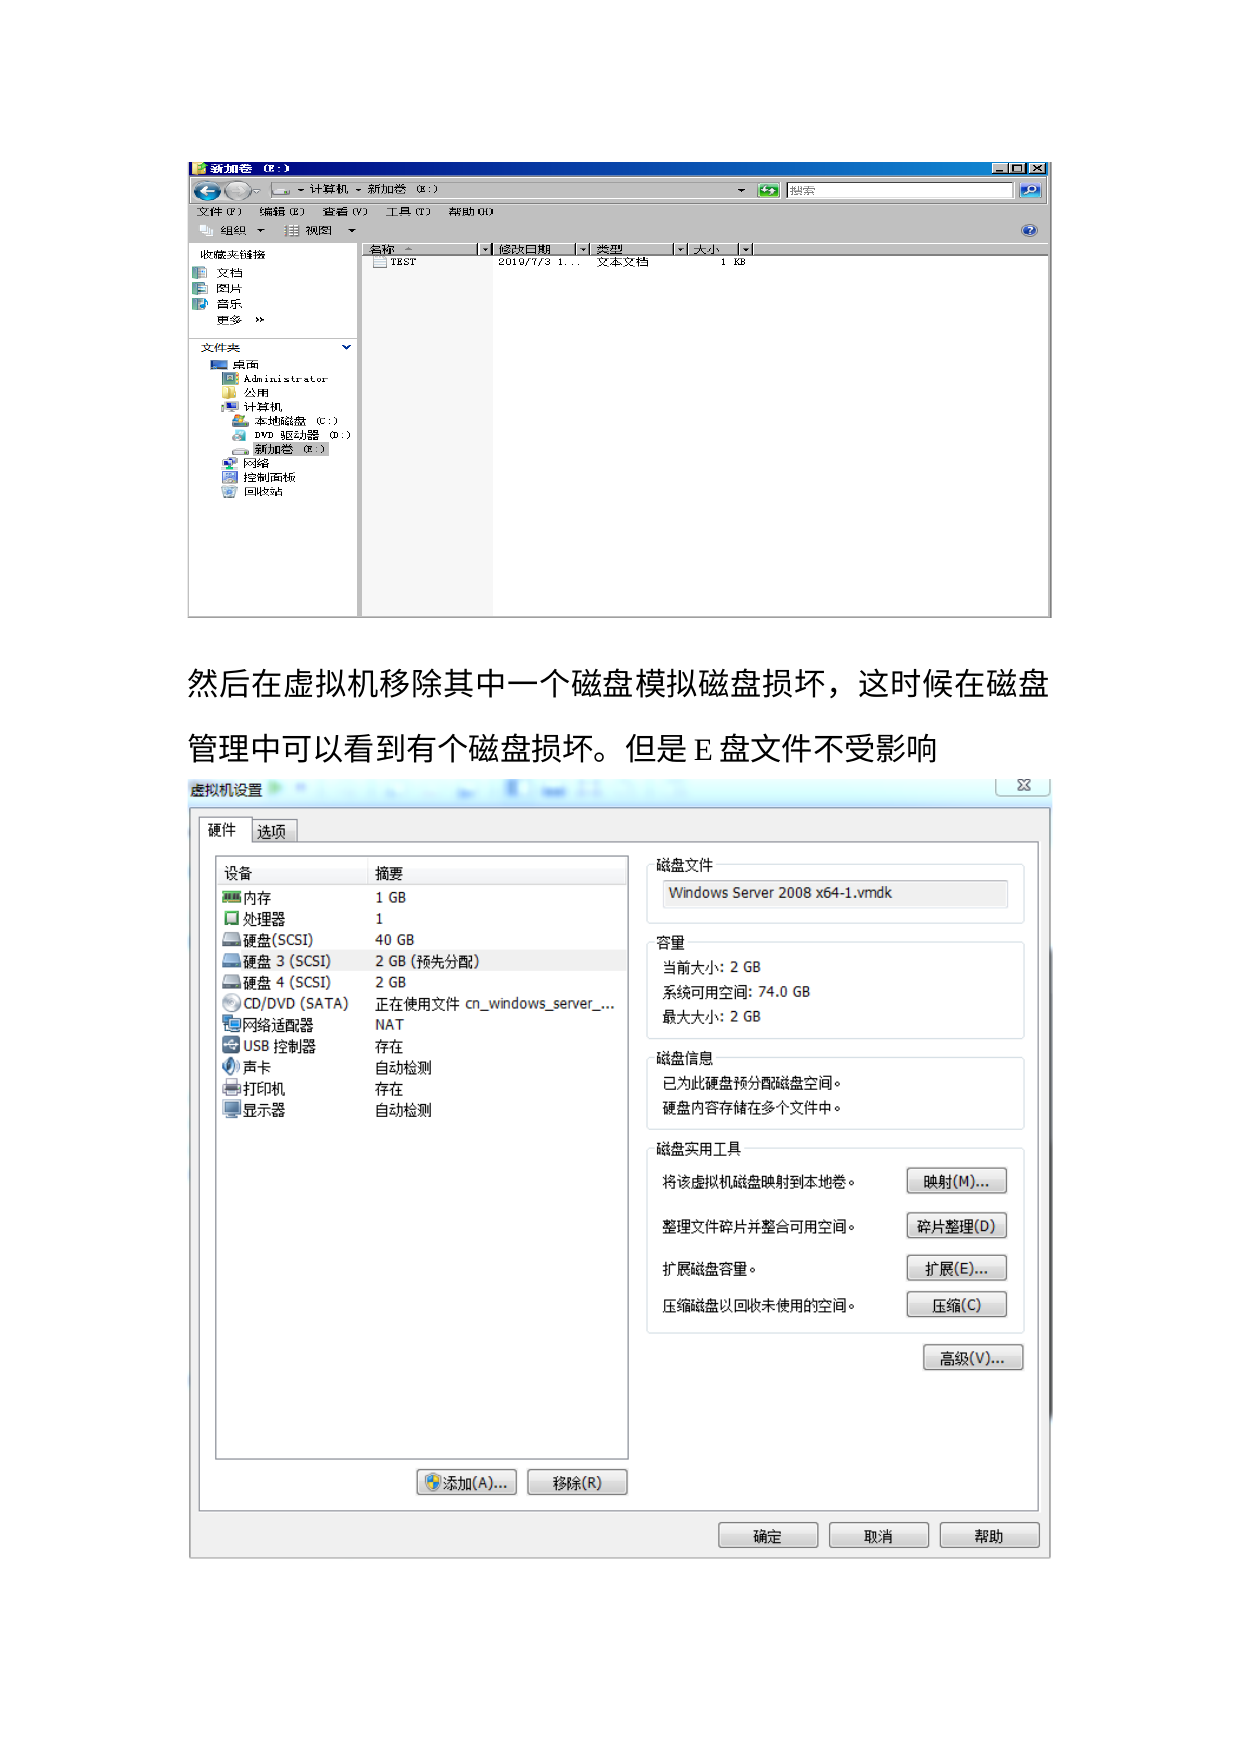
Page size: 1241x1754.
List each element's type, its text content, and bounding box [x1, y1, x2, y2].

text 然后在虚拟机移除其中一个磁盘模拟磁盘损坏，这时候在磁盘管理中可以看到有个磁盘损坏。但是E盘文件不受影响 [187, 649, 1053, 779]
picture [187, 162, 1052, 618]
picture [187, 779, 1053, 1561]
